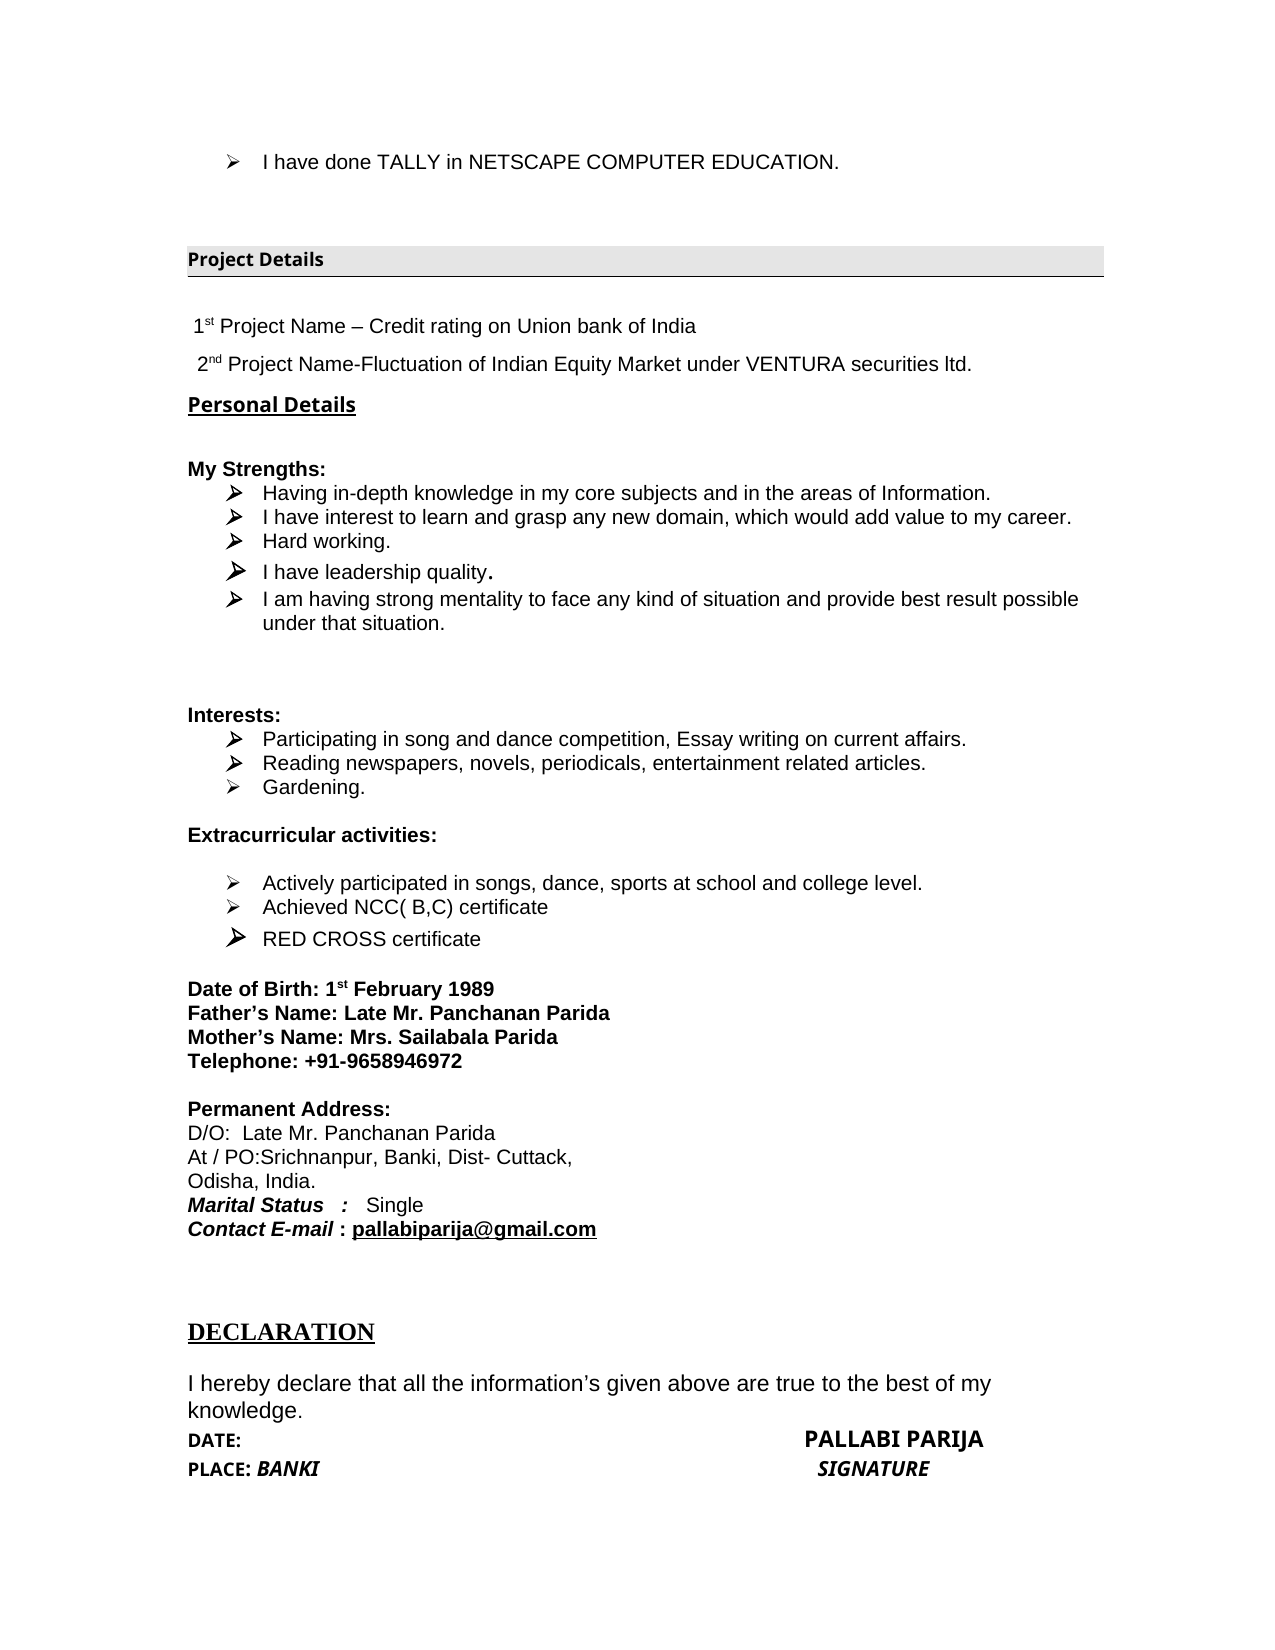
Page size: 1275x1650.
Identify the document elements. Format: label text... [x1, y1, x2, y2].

text Father’s Name: Late Mr. Panchanan Parida [187, 1001, 1087, 1025]
text 1st Project Name – Credit rating on Union bank of India [187, 314, 1087, 338]
list I have leadership quality. [225, 553, 1087, 587]
text 2nd Project Name-Fluctuation of Indian Equity Market under VENTURA securities ltd. Personal Details [187, 352, 1087, 419]
text At / PO:Srichnanpur, Banki, Dist- Cuttack, [187, 1145, 1087, 1169]
text Date of Birth: 1st February 1989 [187, 977, 1087, 1001]
list I am having strong mentality to face any kind of situation and provide best result possible under that situation. [225, 587, 1087, 635]
text Permanent Address: [187, 1097, 1087, 1121]
text DECLARATION [187, 1317, 1087, 1346]
text Telephone: +91-9658946972 [187, 1049, 1087, 1073]
list Having in-depth knowledge in my core subjects and in the areas of Information. [225, 481, 1087, 505]
text Mother’s Name: Mrs. Sailabala Parida [187, 1025, 1087, 1049]
list RED CROSS certificate [225, 919, 1087, 953]
text D/O: Late Mr. Panchanan Parida [187, 1121, 1087, 1145]
text Odisha, India. [187, 1169, 1087, 1193]
text Interests: [187, 703, 1087, 727]
text DATE: PALLABI PARIJA [187, 1423, 1087, 1454]
list Hard working. [225, 529, 1087, 553]
text PLACE: BANKI SIGNATURE [187, 1454, 1087, 1483]
list Participating in song and dance competition, Essay writing on current affairs. [225, 727, 1087, 751]
text Project Details [187, 246, 1104, 277]
list I have interest to learn and grasp any new domain, which would add value to my career. [225, 505, 1087, 529]
text My Strengths: [187, 457, 1087, 481]
list Reading newspapers, novels, periodicals, entertainment related articles. [225, 751, 1087, 775]
list Achieved NCC( B,C) certificate [225, 895, 1087, 919]
list Actively participated in songs, dance, sports at school and college level. [225, 871, 1087, 895]
list I have done TALLY in NETSCAPE COMPUTER EDUCATION. [225, 150, 1087, 174]
list Gardening. [225, 775, 1087, 799]
text I hereby declare that all the information’s given above are true to the best of my knowledge. [187, 1370, 1087, 1423]
text Extracurricular activities: [187, 823, 1087, 847]
text Marital Status : Single Contact E-mail : pallabiparija@gmail.com [187, 1193, 1087, 1241]
